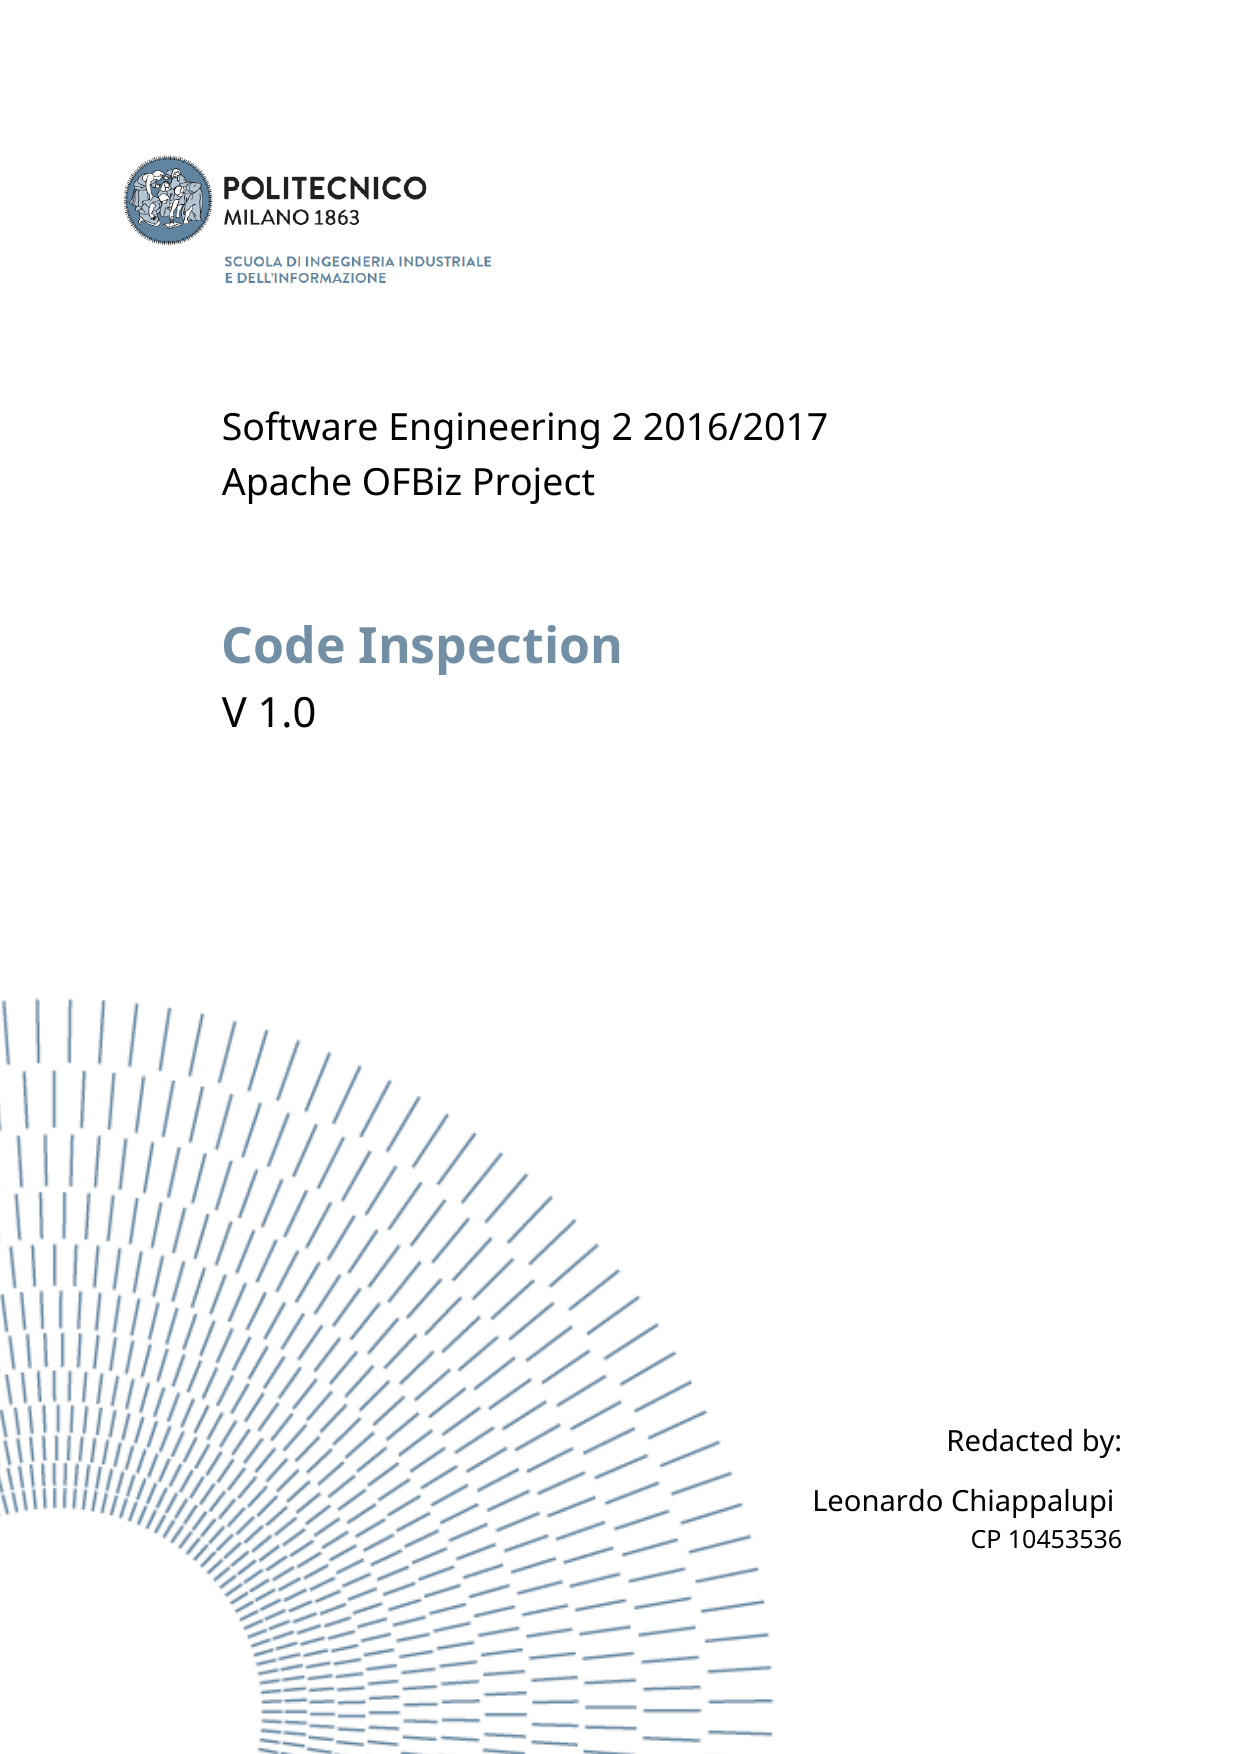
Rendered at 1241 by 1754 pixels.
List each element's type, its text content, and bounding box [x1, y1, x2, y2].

text Code Inspection V 1.0 [222, 610, 1122, 739]
text Software Engineering 2 2016/2017 Apache OFBiz Project [222, 400, 1122, 507]
text Leonardo Chiappalupi CP 10453536 [325, 1480, 1122, 1556]
text Redacted by: [325, 1420, 1122, 1460]
